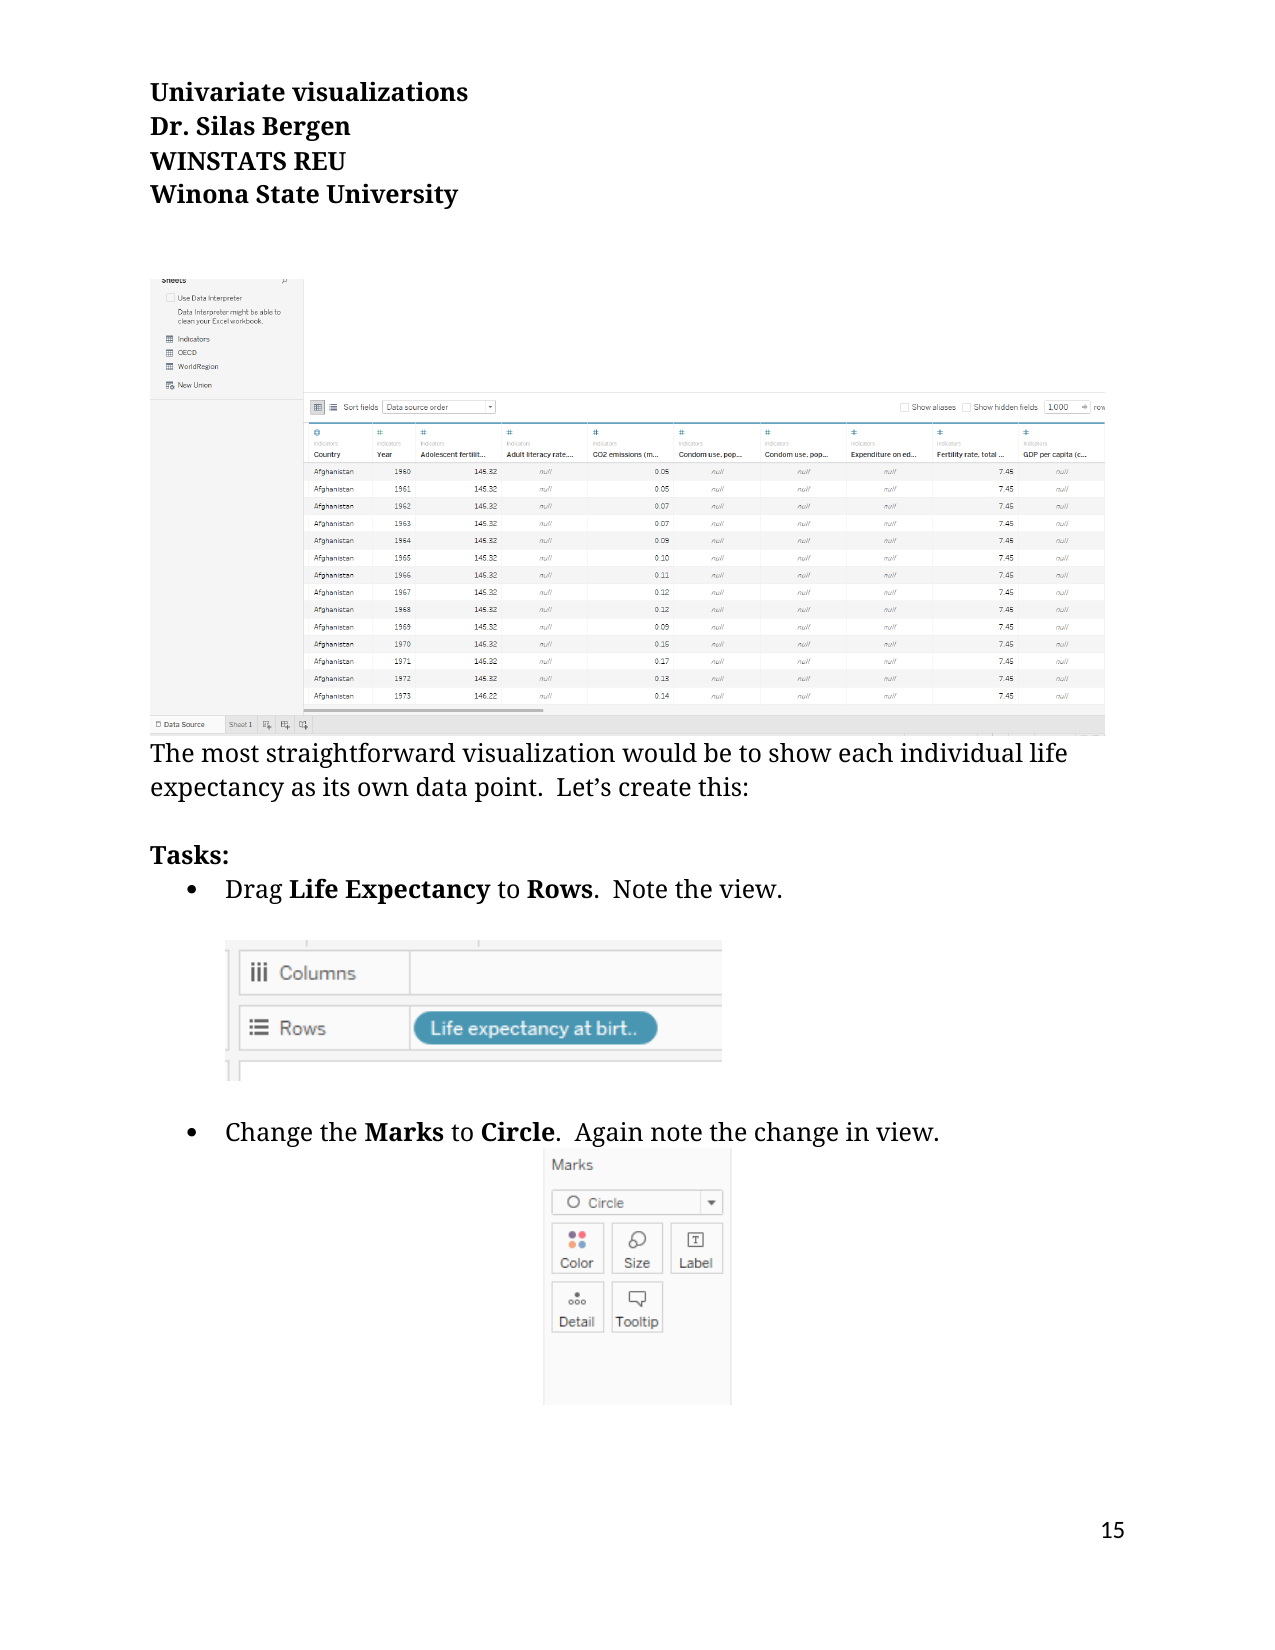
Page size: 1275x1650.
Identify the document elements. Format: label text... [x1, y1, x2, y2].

text The most straightforward visualization would be to show each individual life expectancy as its own data point. Let’s create this: [150, 736, 1125, 804]
list Drag Life Expectancy to Rows. Note the view. [187, 872, 1125, 906]
picture [225, 940, 722, 1081]
picture [543, 1148, 732, 1405]
picture [150, 279, 1105, 736]
list Change the Marks to Circle. Again note the change in view. [187, 1115, 1125, 1149]
text Tasks: [150, 838, 1125, 872]
